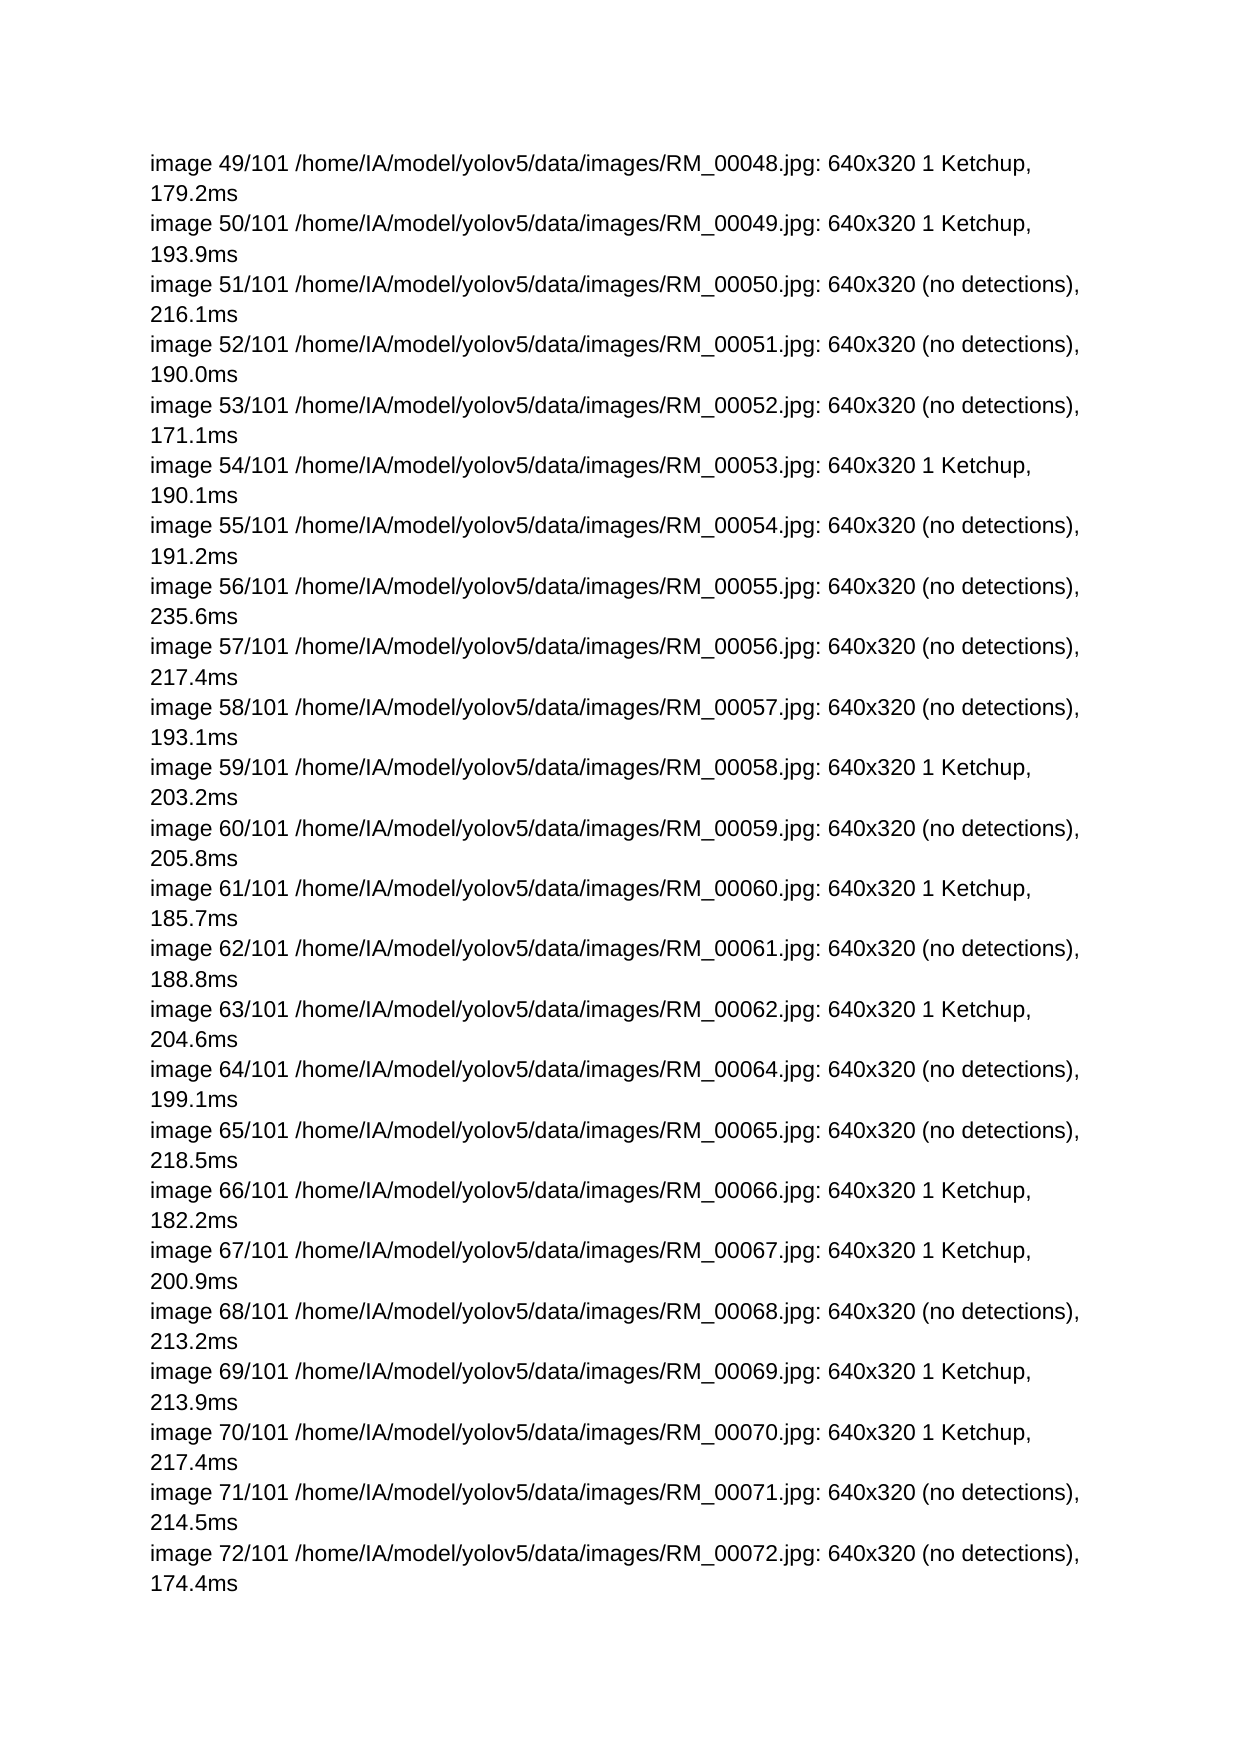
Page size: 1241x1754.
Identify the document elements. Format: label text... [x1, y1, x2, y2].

text image 53/101 /home/IA/model/yolov5/data/images/RM_00052.jpg: 640x320 (no detections), 171.1ms [150, 392, 1090, 448]
text image 57/101 /home/IA/model/yolov5/data/images/RM_00056.jpg: 640x320 (no detections), 217.4ms [150, 633, 1090, 690]
text image 63/101 /home/IA/model/yolov5/data/images/RM_00062.jpg: 640x320 1 Ketchup, 204.6ms [150, 996, 1090, 1052]
text image 56/101 /home/IA/model/yolov5/data/images/RM_00055.jpg: 640x320 (no detections), 235.6ms [150, 573, 1090, 629]
text image 55/101 /home/IA/model/yolov5/data/images/RM_00054.jpg: 640x320 (no detections), 191.2ms [150, 512, 1090, 569]
text image 71/101 /home/IA/model/yolov5/data/images/RM_00071.jpg: 640x320 (no detections), 214.5ms [150, 1479, 1090, 1536]
text image 64/101 /home/IA/model/yolov5/data/images/RM_00064.jpg: 640x320 (no detections), 199.1ms [150, 1056, 1090, 1113]
text image 72/101 /home/IA/model/yolov5/data/images/RM_00072.jpg: 640x320 (no detections), 174.4ms [150, 1539, 1090, 1596]
text image 65/101 /home/IA/model/yolov5/data/images/RM_00065.jpg: 640x320 (no detections), 218.5ms [150, 1117, 1090, 1173]
text image 58/101 /home/IA/model/yolov5/data/images/RM_00057.jpg: 640x320 (no detections), 193.1ms [150, 694, 1090, 750]
text image 68/101 /home/IA/model/yolov5/data/images/RM_00068.jpg: 640x320 (no detections), 213.2ms [150, 1298, 1090, 1354]
text image 67/101 /home/IA/model/yolov5/data/images/RM_00067.jpg: 640x320 1 Ketchup, 200.9ms [150, 1237, 1090, 1294]
text image 66/101 /home/IA/model/yolov5/data/images/RM_00066.jpg: 640x320 1 Ketchup, 182.2ms [150, 1177, 1090, 1234]
text image 51/101 /home/IA/model/yolov5/data/images/RM_00050.jpg: 640x320 (no detections), 216.1ms [150, 271, 1090, 327]
text image 49/101 /home/IA/model/yolov5/data/images/RM_00048.jpg: 640x320 1 Ketchup, 179.2ms [150, 150, 1090, 207]
text image 69/101 /home/IA/model/yolov5/data/images/RM_00069.jpg: 640x320 1 Ketchup, 213.9ms [150, 1358, 1090, 1415]
text image 60/101 /home/IA/model/yolov5/data/images/RM_00059.jpg: 640x320 (no detections), 205.8ms [150, 814, 1090, 871]
text image 61/101 /home/IA/model/yolov5/data/images/RM_00060.jpg: 640x320 1 Ketchup, 185.7ms [150, 875, 1090, 932]
text image 70/101 /home/IA/model/yolov5/data/images/RM_00070.jpg: 640x320 1 Ketchup, 217.4ms [150, 1419, 1090, 1475]
text image 52/101 /home/IA/model/yolov5/data/images/RM_00051.jpg: 640x320 (no detections), 190.0ms [150, 331, 1090, 388]
text image 59/101 /home/IA/model/yolov5/data/images/RM_00058.jpg: 640x320 1 Ketchup, 203.2ms [150, 754, 1090, 811]
text image 62/101 /home/IA/model/yolov5/data/images/RM_00061.jpg: 640x320 (no detections), 188.8ms [150, 935, 1090, 992]
text image 50/101 /home/IA/model/yolov5/data/images/RM_00049.jpg: 640x320 1 Ketchup, 193.9ms [150, 210, 1090, 267]
text image 54/101 /home/IA/model/yolov5/data/images/RM_00053.jpg: 640x320 1 Ketchup, 190.1ms [150, 452, 1090, 509]
